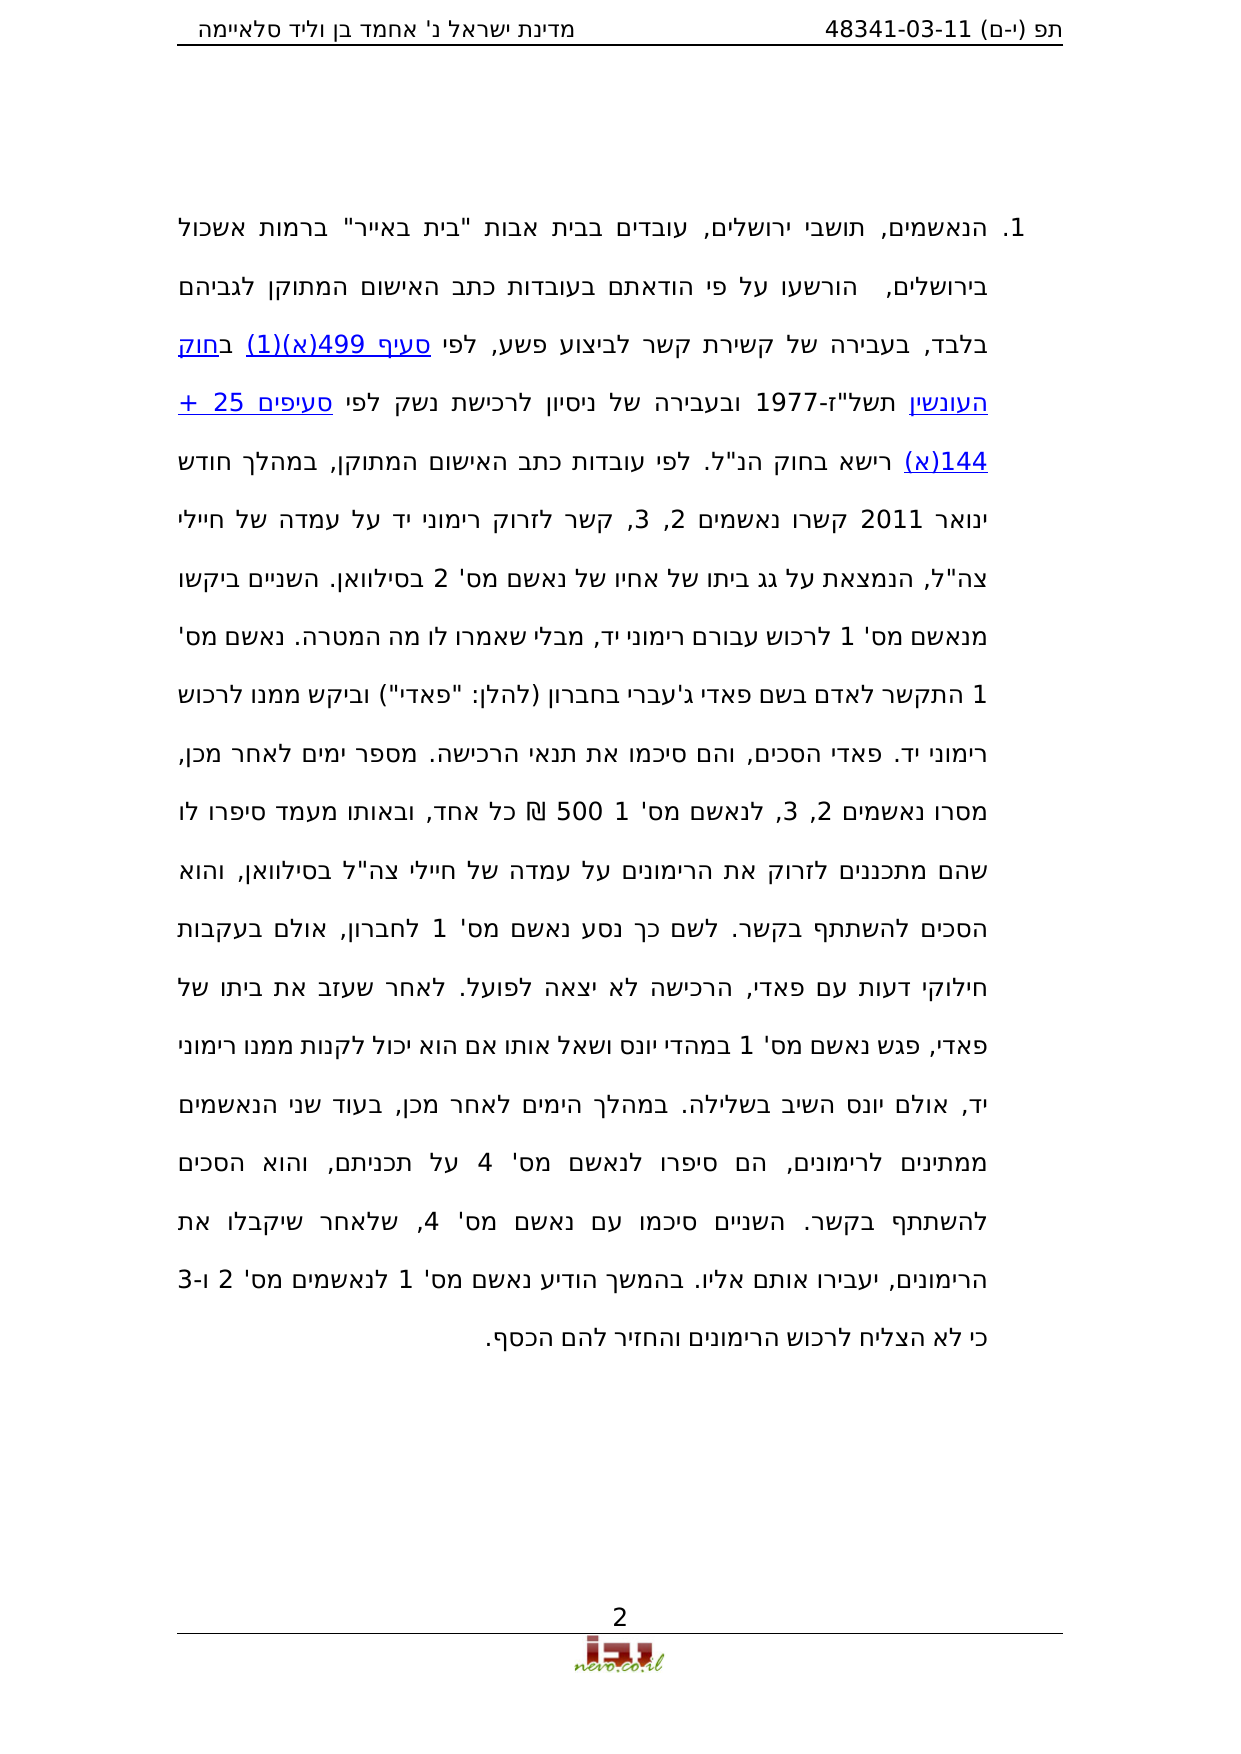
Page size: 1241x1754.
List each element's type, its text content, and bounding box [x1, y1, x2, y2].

picture [574, 1635, 666, 1673]
list הנאשמים, תושבי ירושלים, עובדים בבית אבות "בית באייר" ברמות אשכול בירושלים, הורשעו על פי הודאתם בעובדות כתב האישום המתוקן לגביהם בלבד, בעבירה של קשירת קשר לביצוע פשע, לפי סעיף 499(א)(1) בחוק העונשין תשל"ז-1977 ובעבירה של ניסיון לרכישת נשק לפי סעיפים 25 + 144(א) רישא בחוק הנ"ל. לפי עובדות כתב האישום המתוקן, במהלך חודש ינואר 2011 קשרו נאשמים 2, 3, קשר לזרוק רימוני יד על עמדה של חיילי צה"ל, הנמצאת על גג ביתו של אחיו של נאשם מס' 2 בסילוואן. השניים ביקשו מנאשם מס' 1 לרכוש עבורם רימוני יד, מבלי שאמרו לו מה המטרה. נאשם מס' 1 התקשר לאדם בשם פאדי ג'עברי בחברון (להלן: "פאדי") וביקש ממנו לרכוש רימוני יד. פאדי הסכים, והם סיכמו את תנאי הרכישה. מספר ימים לאחר מכן, מסרו נאשמים 2, 3, לנאשם מס' 1 500 ₪ כל אחד, ובאותו מעמד סיפרו לו שהם מתכננים לזרוק את הרימונים על עמדה של חיילי צה"ל בסילוואן, והוא הסכים להשתתף בקשר. לשם כך נסע נאשם מס' 1 לחברון, אולם בעקבות חילוקי דעות עם פאדי, הרכישה לא יצאה לפועל. לאחר שעזב את ביתו של פאדי, פגש נאשם מס' 1 במהדי יונס ושאל אותו אם הוא יכול לקנות ממנו רימוני יד, אולם יונס השיב בשלילה. במהלך הימים לאחר מכן, בעוד שני הנאשמים ממתינים לרימונים, הם סיפרו לנאשם מס' 4 על תכניתם, והוא הסכים להשתתף בקשר. השניים סיכמו עם נאשם מס' 4, שלאחר שיקבלו את הרימונים, יעבירו אותם אליו. בהמשך הודיע נאשם מס' 1 לנאשמים מס' 2 ו-3 כי לא הצליח לרכוש הרימונים והחזיר להם הכסף. [177, 213, 1026, 1353]
